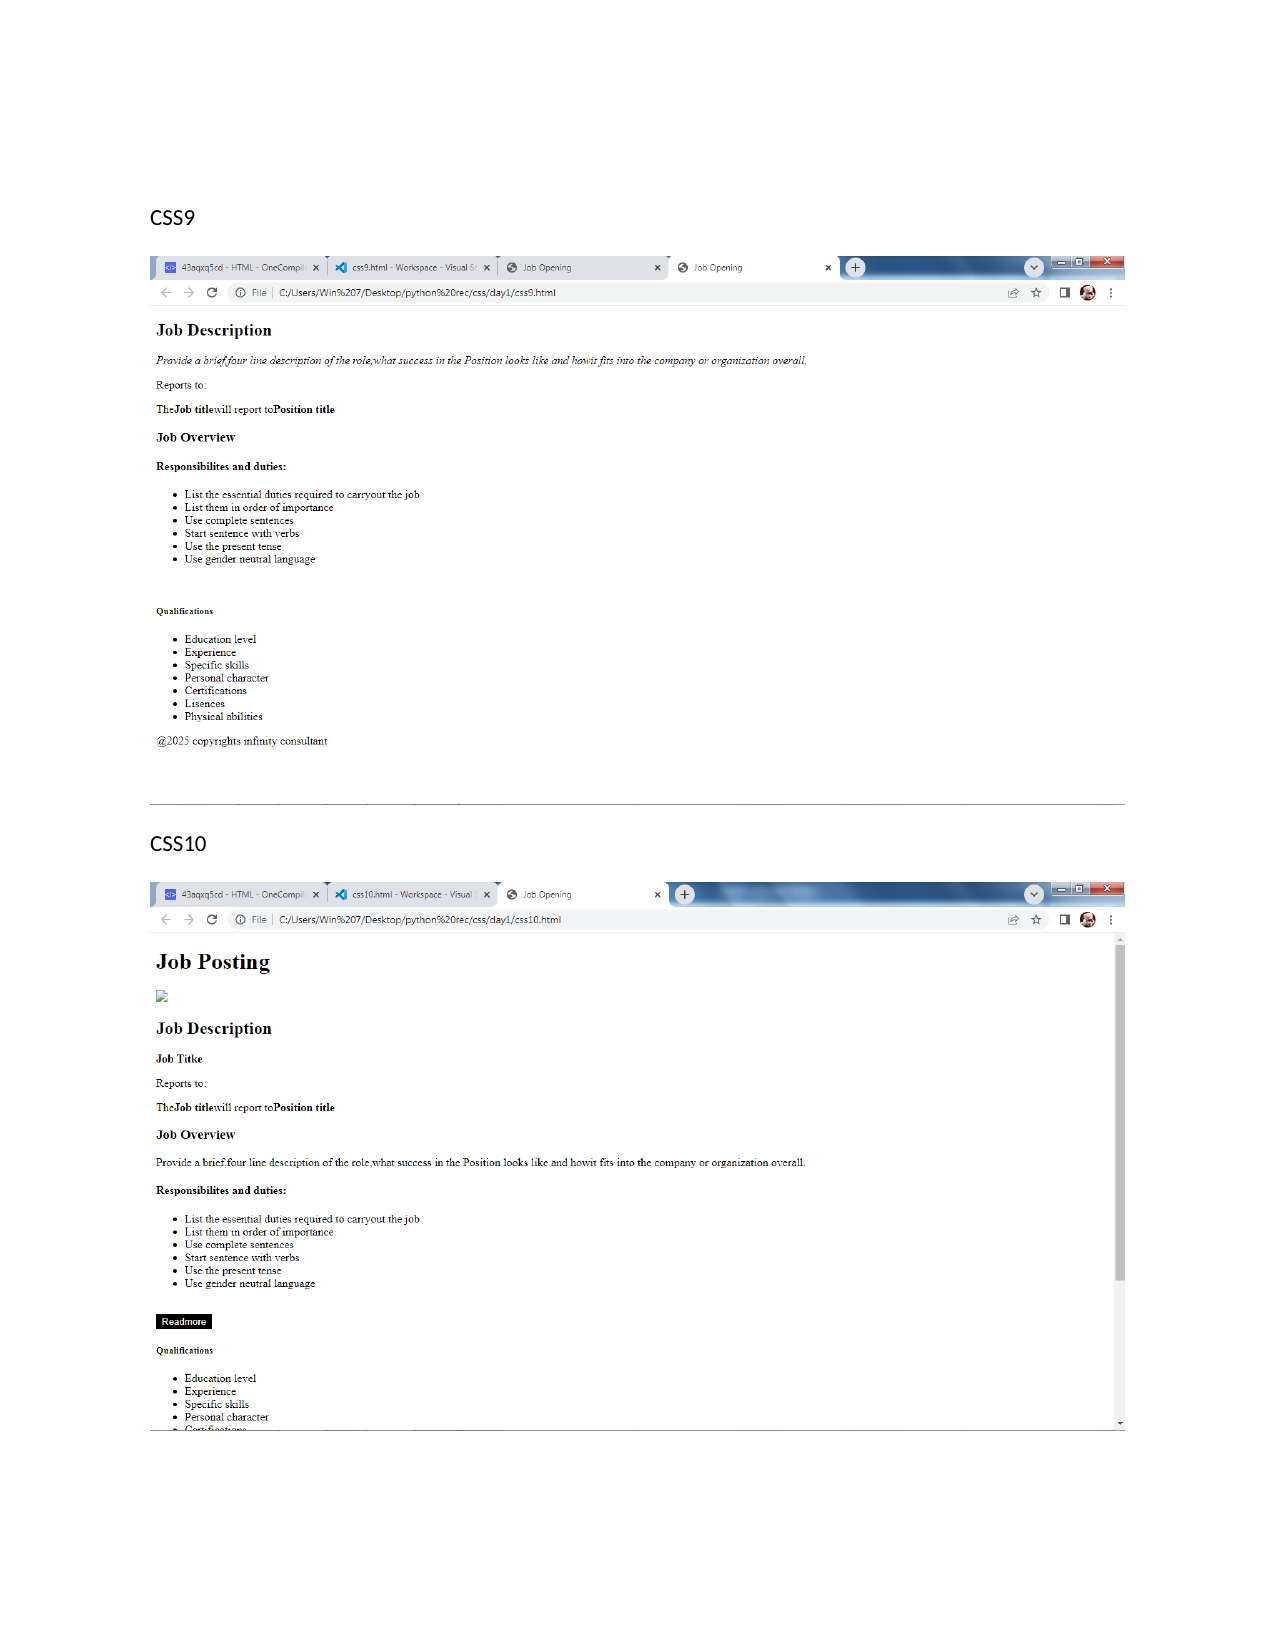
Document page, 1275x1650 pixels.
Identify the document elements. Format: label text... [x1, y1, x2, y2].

text CSS10 [150, 829, 1125, 857]
picture [150, 256, 1125, 805]
text CSS9 [150, 203, 1125, 231]
picture [150, 882, 1125, 1431]
